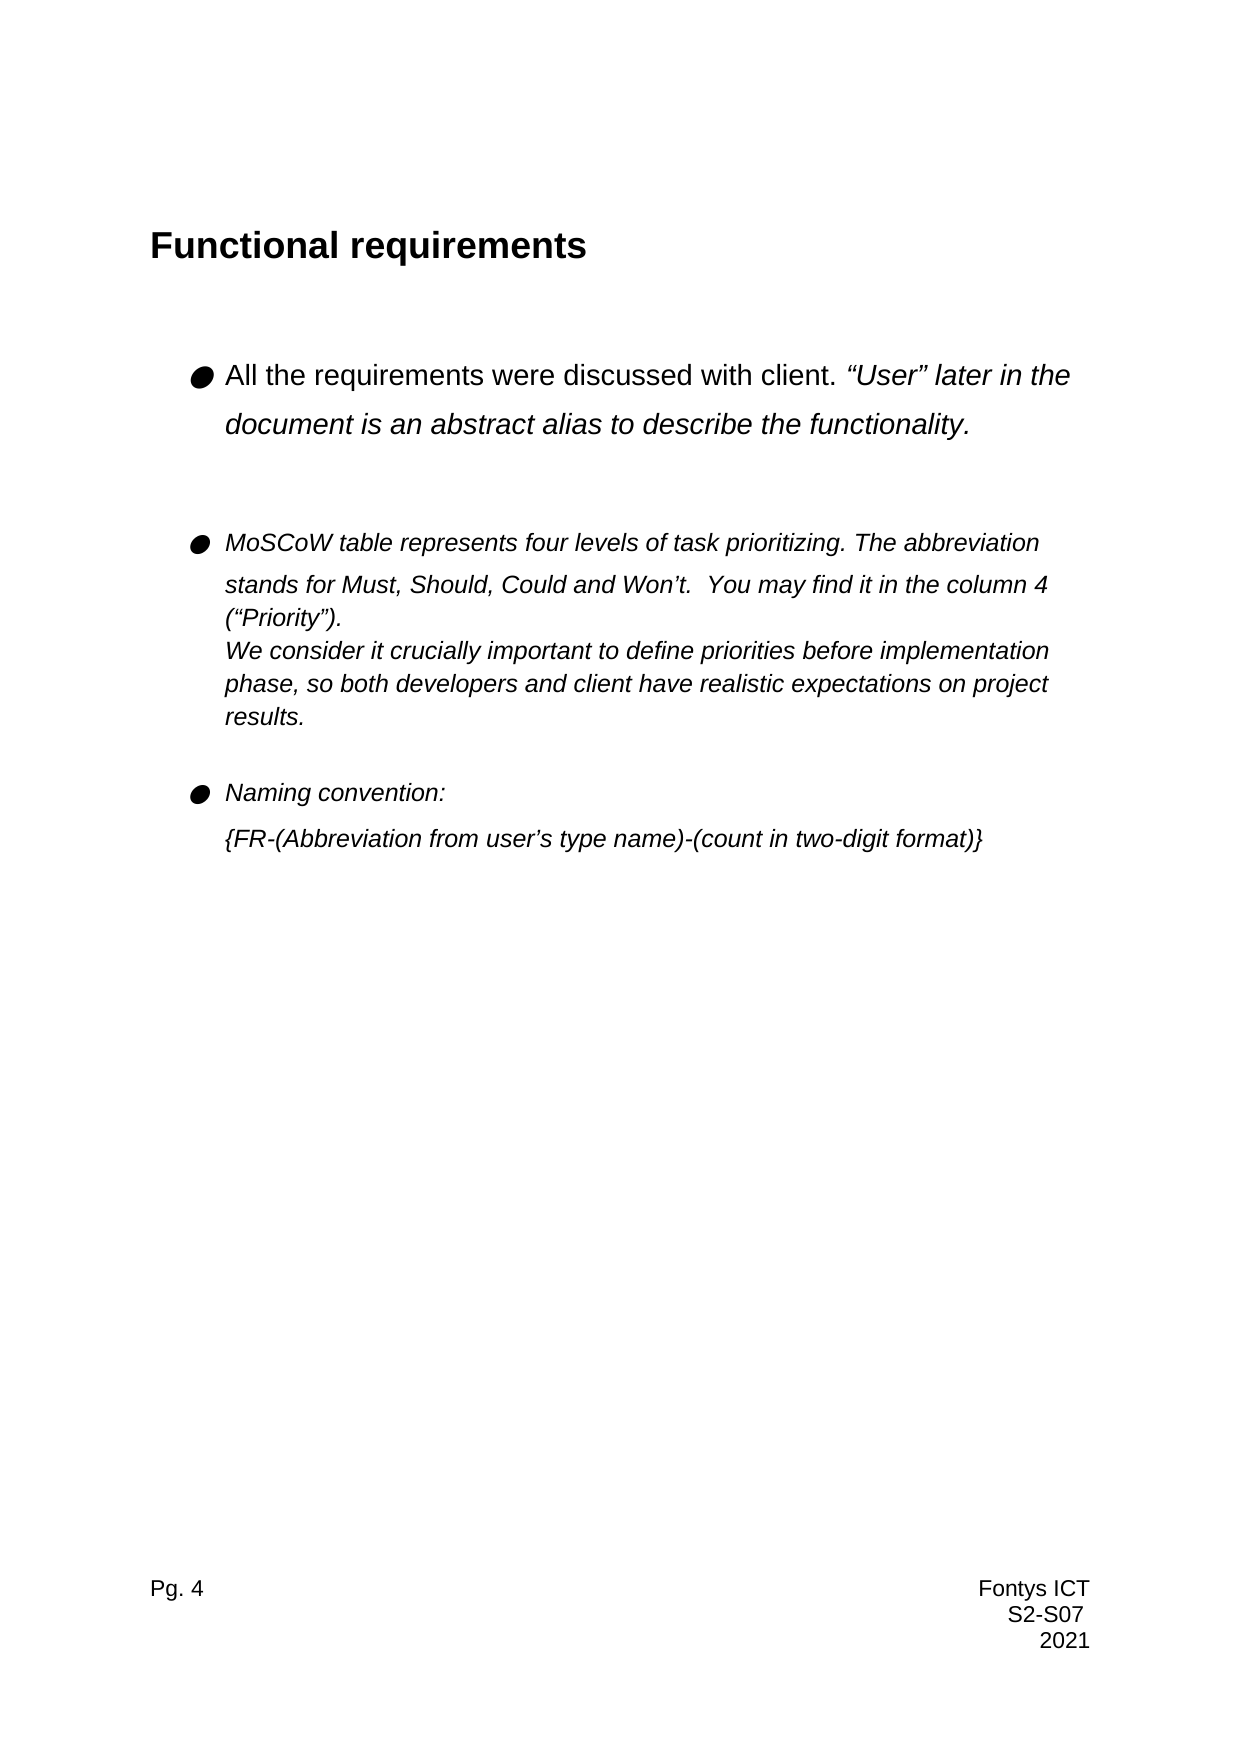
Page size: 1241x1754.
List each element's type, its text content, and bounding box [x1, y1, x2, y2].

list MoSCoW table represents four levels of task prioritizing. The abbreviation stands for Must, Should, Could and Won’t. You may find it in the column 4 (“Priority”). [187, 514, 1090, 631]
list All the requirements were discussed with client. “User” later in the document is an abstract alias to describe the functionality. [187, 342, 1090, 440]
subtitle Functional requirements [150, 224, 1090, 267]
text We consider it crucially important to define priorities before implementation phase, so both developers and client have realistic expectations on project results. [225, 636, 1090, 730]
list Naming convention: [187, 765, 1090, 816]
text {FR-(Abbreviation from user’s type name)-(count in two-digit format)} [150, 824, 1090, 852]
